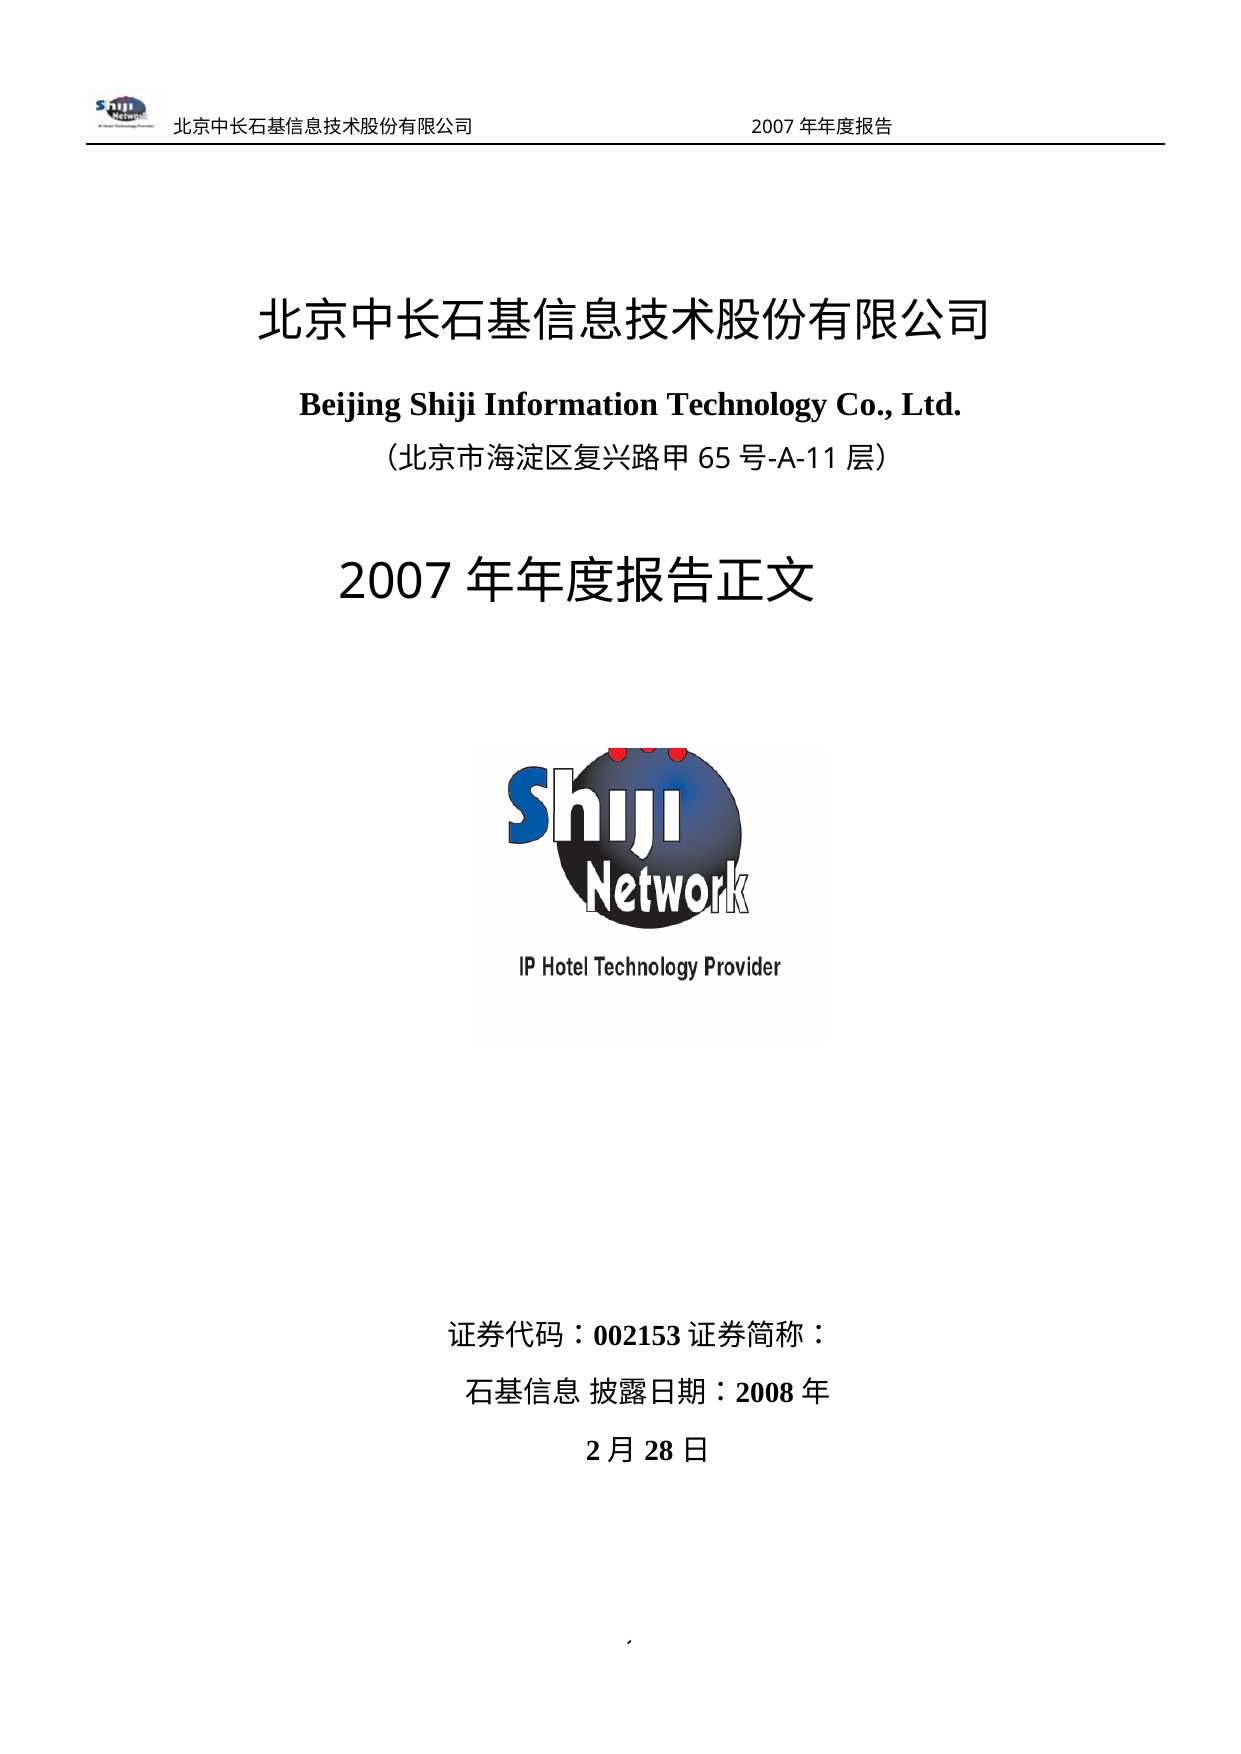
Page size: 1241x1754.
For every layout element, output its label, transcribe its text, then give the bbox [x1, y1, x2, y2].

text Beijing Shiji Information Technology Co., Ltd. [74, 384, 1178, 423]
picture [88, 88, 164, 136]
picture [469, 748, 827, 1044]
subtitle 北京中长石基信息技术股份有限公司 [257, 292, 1178, 348]
text 2007 年年度报告正文 [259, 545, 1178, 613]
subtitle （北京市海淀区复兴路甲 65 号-A-11 层） [88, 437, 1178, 477]
text 证券代码：002153 证券简称：石基信息 披露日期：2008 年 2 月 28 日 [446, 1314, 834, 1468]
